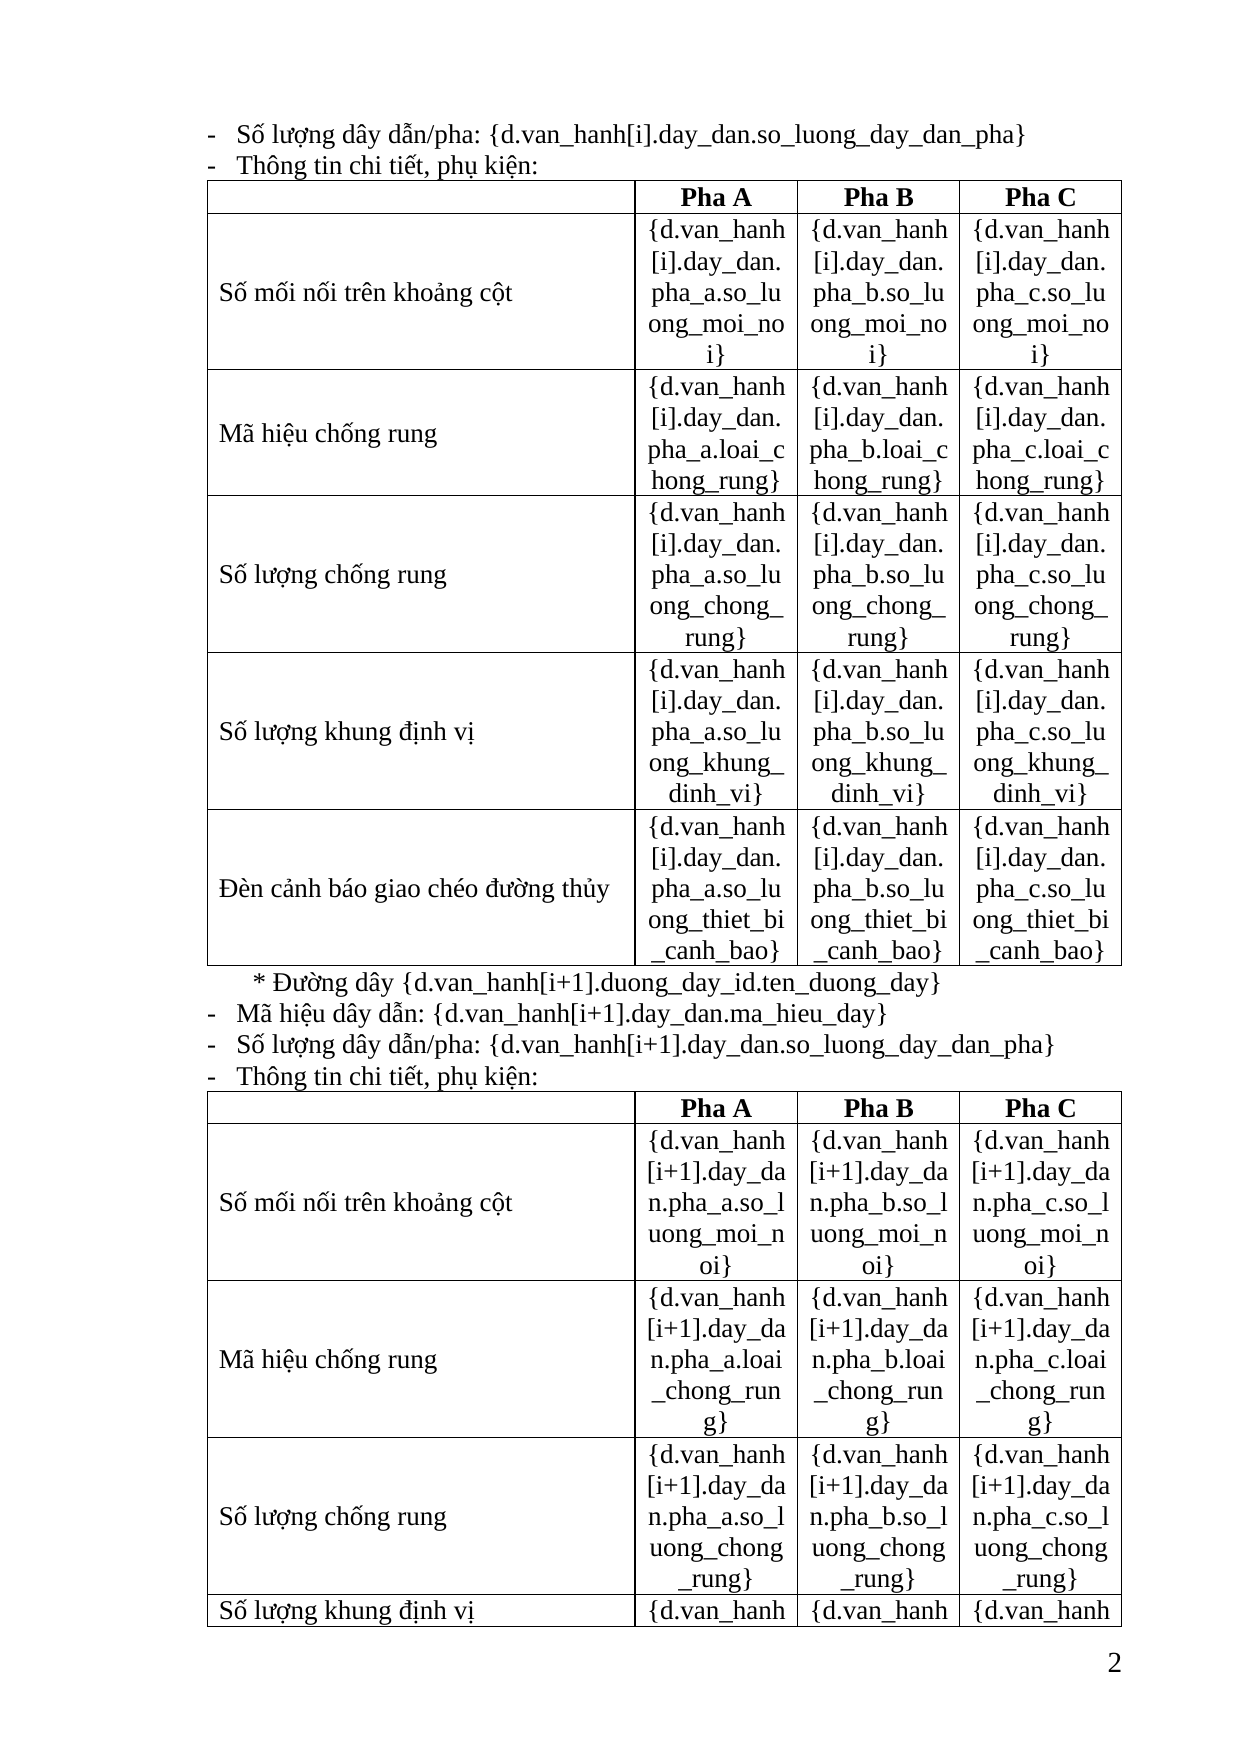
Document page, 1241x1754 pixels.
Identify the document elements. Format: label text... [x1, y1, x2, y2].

table_cell {d.van_hanh[i].day_dan.pha_a.loai_chong_rung} [636, 370, 797, 495]
table_header [208, 181, 634, 213]
list Số lượng dây dẫn/pha: {d.van_hanh[i+1].day_dan.so_luong_day_dan_pha} [207, 1029, 1122, 1060]
table_cell Số lượng khung định vị [208, 653, 634, 808]
list Thông tin chi tiết, phụ kiện: [207, 149, 1122, 180]
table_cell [636, 1595, 797, 1626]
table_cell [208, 1595, 634, 1626]
table_header Pha C [960, 181, 1121, 213]
table_header Pha B [798, 181, 959, 213]
table_header Pha B [798, 1092, 959, 1123]
table_cell {d.van_hanh[i+1].day_dan.pha_a.loai_chong_rung} [636, 1281, 797, 1437]
table_cell {d.van_hanh[i].day_dan.pha_a.so_luong_chong_rung} [636, 496, 797, 652]
table_cell {d.van_hanh[i+1].day_dan.pha_b.so_luong_chong_rung} [798, 1438, 959, 1593]
list Số lượng dây dẫn/pha: {d.van_hanh[i].day_dan.so_luong_day_dan_pha} [207, 118, 1122, 149]
table_cell Đèn cảnh báo giao chéo đường thủy [208, 810, 634, 965]
table_cell {d.van_hanh[i+1].day_dan.pha_c.so_luong_chong_rung} [960, 1438, 1121, 1593]
table_cell {d.van_hanh[i].day_dan.pha_b.so_luong_khung_dinh_vi} [798, 653, 959, 808]
table_cell {d.van_hanh[i+1].day_dan.pha_a.so_luong_chong_rung} [636, 1438, 797, 1593]
table_cell {d.van_hanh[i].day_dan.pha_c.so_luong_thiet_bi_canh_bao} [960, 810, 1121, 965]
table_cell Số mối nối trên khoảng cột [208, 214, 634, 369]
table_header Pha C [960, 1092, 1121, 1123]
table_cell {d.van_hanh[i].day_dan.pha_c.loai_chong_rung} [960, 370, 1121, 495]
table_cell Số mối nối trên khoảng cột [208, 1124, 634, 1280]
table_cell {d.van_hanh[i+1].day_dan.pha_a.so_luong_moi_noi} [636, 1124, 797, 1280]
table_cell {d.van_hanh[i].day_dan.pha_b.so_luong_moi_noi} [798, 214, 959, 369]
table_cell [798, 1595, 959, 1626]
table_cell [960, 1595, 1121, 1626]
table_cell Mã hiệu chống rung [208, 1281, 634, 1437]
table_cell {d.van_hanh[i+1].day_dan.pha_b.loai_chong_rung} [798, 1281, 959, 1437]
table_cell {d.van_hanh[i].day_dan.pha_b.loai_chong_rung} [798, 370, 959, 495]
table_cell {d.van_hanh[i].day_dan.pha_a.so_luong_khung_dinh_vi} [636, 653, 797, 808]
table_cell {d.van_hanh[i+1].day_dan.pha_b.so_luong_moi_noi} [798, 1124, 959, 1280]
table_cell {d.van_hanh[i].day_dan.pha_b.so_luong_chong_rung} [798, 496, 959, 652]
table_cell {d.van_hanh[i].day_dan.pha_c.so_luong_moi_noi} [960, 214, 1121, 369]
table_cell Số lượng chống rung [208, 1438, 634, 1593]
table_cell {d.van_hanh[i].day_dan.pha_a.so_luong_thiet_bi_canh_bao} [636, 810, 797, 965]
table_header Pha A [636, 181, 797, 213]
table_cell Số lượng chống rung [208, 496, 634, 652]
table_cell {d.van_hanh[i].day_dan.pha_c.so_luong_khung_dinh_vi} [960, 653, 1121, 808]
text * Đường dây {d.van_hanh[i+1].duong_day_id.ten_duong_day} [177, 966, 1122, 997]
table_cell {d.van_hanh[i].day_dan.pha_a.so_luong_moi_noi} [636, 214, 797, 369]
table_header [208, 1092, 634, 1123]
list Mã hiệu dây dẫn: {d.van_hanh[i+1].day_dan.ma_hieu_day} [207, 997, 1122, 1029]
table_cell {d.van_hanh[i].day_dan.pha_c.so_luong_chong_rung} [960, 496, 1121, 652]
table_cell {d.van_hanh[i].day_dan.pha_b.so_luong_thiet_bi_canh_bao} [798, 810, 959, 965]
table_cell Mã hiệu chống rung [208, 370, 634, 495]
table_cell {d.van_hanh[i+1].day_dan.pha_c.so_luong_moi_noi} [960, 1124, 1121, 1280]
list Thông tin chi tiết, phụ kiện: [207, 1060, 1122, 1091]
table_header Pha A [636, 1092, 797, 1123]
table_cell {d.van_hanh[i+1].day_dan.pha_c.loai_chong_rung} [960, 1281, 1121, 1437]
